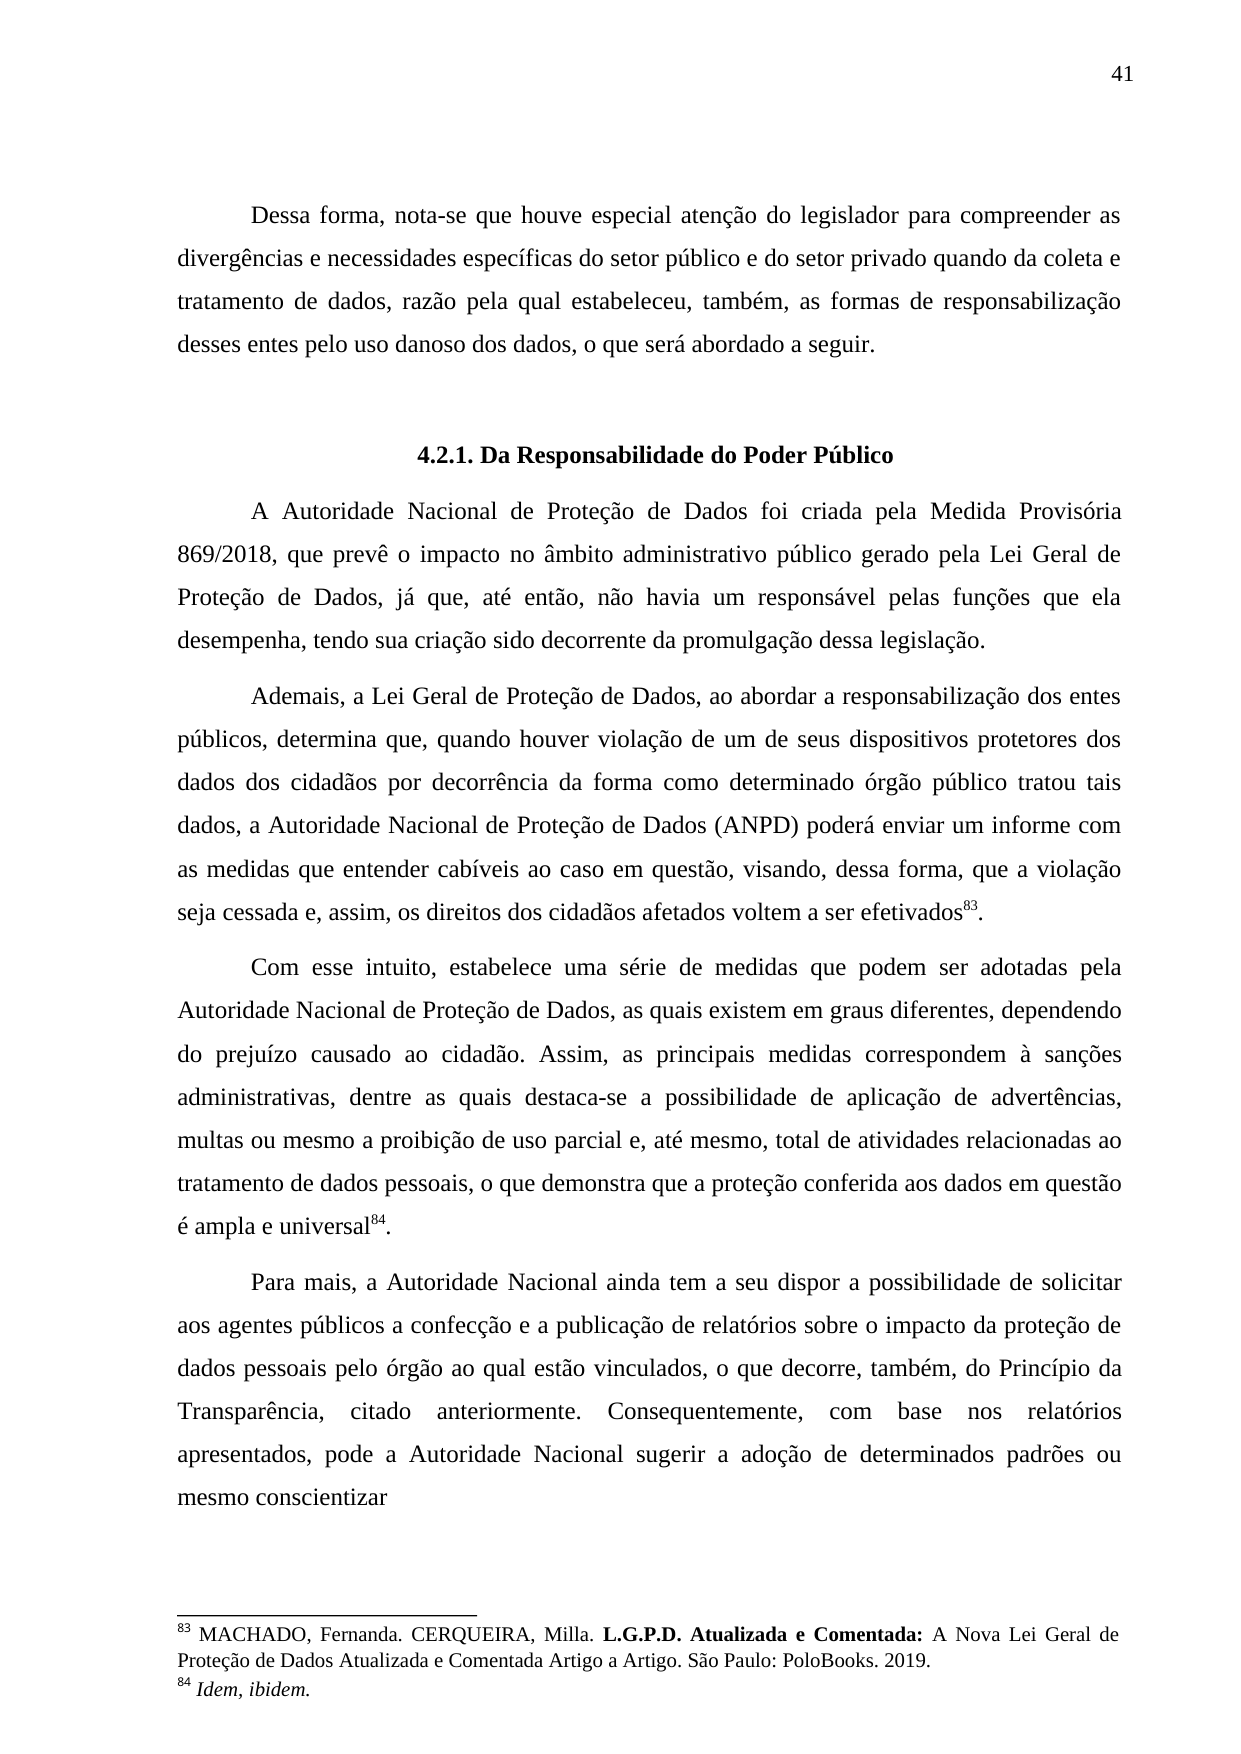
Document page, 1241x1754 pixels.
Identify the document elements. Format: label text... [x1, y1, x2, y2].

text Ademais, a Lei Geral de Proteção de Dados, ao abordar a responsabilização dos entes públicos, determina que, quando houver violação de um de seus dispositivos protetores dos dados dos cidadãos por decorrência da forma como determinado órgão público tratou tais dados, a Autoridade Nacional de Proteção de Dados (ANPD) poderá enviar um informe com as medidas que entender cabíveis ao caso em questão, visando, dessa forma, que a violação seja cessada e, assim, os direitos dos cidadãos afetados voltem a ser efetivados83. [177, 681, 1122, 926]
text Dessa forma, nota-se que houve especial atenção do legislador para compreender as divergências e necessidades específicas do setor público e do setor privado quando da coleta e tratamento de dados, razão pela qual estabeleceu, também, as formas de responsabilização desses entes pelo uso danoso dos dados, o que será abordado a seguir. [177, 200, 1122, 358]
subtitle Da Responsabilidade do Poder Público [177, 441, 1134, 469]
text Com esse intuito, estabelece uma série de medidas que podem ser adotadas pela Autoridade Nacional de Proteção de Dados, as quais existem em graus diferentes, dependendo do prejuízo causado ao cidadão. Assim, as principais medidas correspondem à sanções administrativas, dentre as quais destaca-se a possibilidade de aplicação de advertências, multas ou mesmo a proibição de uso parcial e, até mesmo, total de atividades relacionadas ao tratamento de dados pessoais, o que demonstra que a proteção conferida aos dados em questão é ampla e universal84. [177, 952, 1122, 1240]
text 83 MACHADO, Fernanda. CERQUEIRA, Milla. L.G.P.D. Atualizada e Comentada: A Nova Lei Geral de Proteção de Dados Atualizada e Comentada Artigo a Artigo. São Paulo: PoloBooks. 2019. [177, 1619, 1134, 1672]
text A Autoridade Nacional de Proteção de Dados foi criada pela Medida Provisória 869/2018, que prevê o impacto no âmbito administrativo público gerado pela Lei Geral de Proteção de Dados, já que, até então, não havia um responsável pelas funções que ela desempenha, tendo sua criação sido decorrente da promulgação dessa legislação. [177, 496, 1122, 654]
text 84 Idem, ibidem. [177, 1674, 1134, 1702]
text Para mais, a Autoridade Nacional ainda tem a seu dispor a possibilidade de solicitar aos agentes públicos a confecção e a publicação de relatórios sobre o impacto da proteção de dados pessoais pelo órgão ao qual estão vinculados, o que decorre, também, do Princípio da Transparência, citado anteriormente. Consequentemente, com base nos relatórios apresentados, pode a Autoridade Nacional sugerir a adoção de determinados padrões ou mesmo conscientizar [177, 1267, 1122, 1511]
